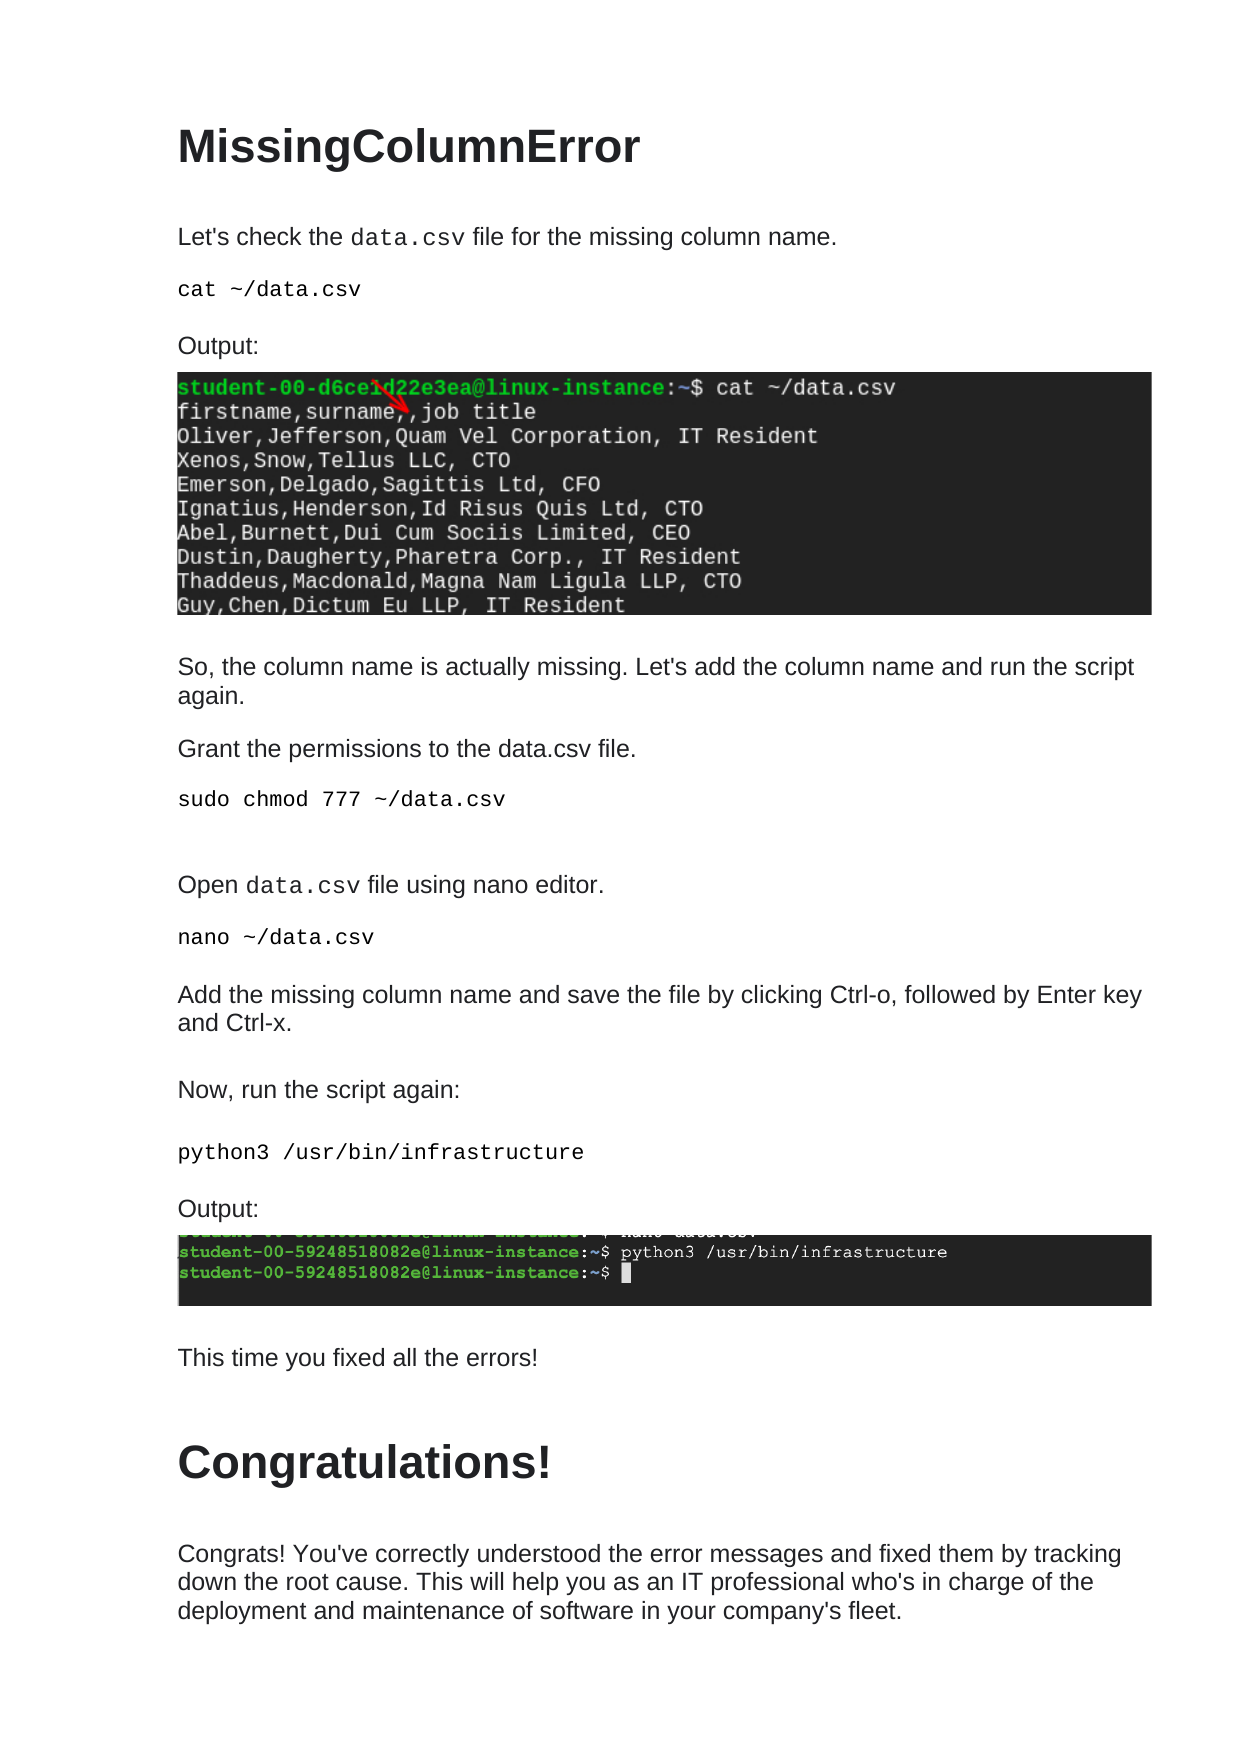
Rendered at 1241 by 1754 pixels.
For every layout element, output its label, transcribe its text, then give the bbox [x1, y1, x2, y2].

text Open data.csv file using nano editor. [177, 871, 1152, 901]
text Let's check the data.csv file for the missing column name. [177, 222, 1152, 253]
text nano ~/data.csv [177, 926, 1152, 951]
text Output: [177, 331, 1152, 360]
text sudo chmod 777 ~/data.csv [177, 788, 1152, 813]
text Add the missing column name and save the file by clicking Ctrl-o, followed by Enter key and Ctrl-x. [177, 980, 1152, 1037]
text Grant the permissions to the data.csv file. [177, 734, 1152, 763]
text python3 /usr/bin/infrastructure [177, 1141, 1152, 1166]
picture [177, 1235, 1152, 1306]
picture [177, 372, 1152, 615]
text Output: [177, 1194, 1152, 1223]
text Congrats! You've correctly understood the error messages and fixed them by tracking down the root cause. This will help you as an IT professional who's in charge of the deployment and maintenance of software in your company's fleet. [177, 1539, 1152, 1625]
text Congratulations! [177, 1435, 1152, 1489]
text This time you fixed all the errors! [177, 1343, 1152, 1372]
text So, the column name is actually missing. Let's add the column name and run the script again. [177, 652, 1152, 709]
text cat ~/data.csv [177, 278, 1152, 302]
text Now, run the script again: [177, 1075, 1152, 1103]
text MissingColumnError [177, 118, 1152, 172]
